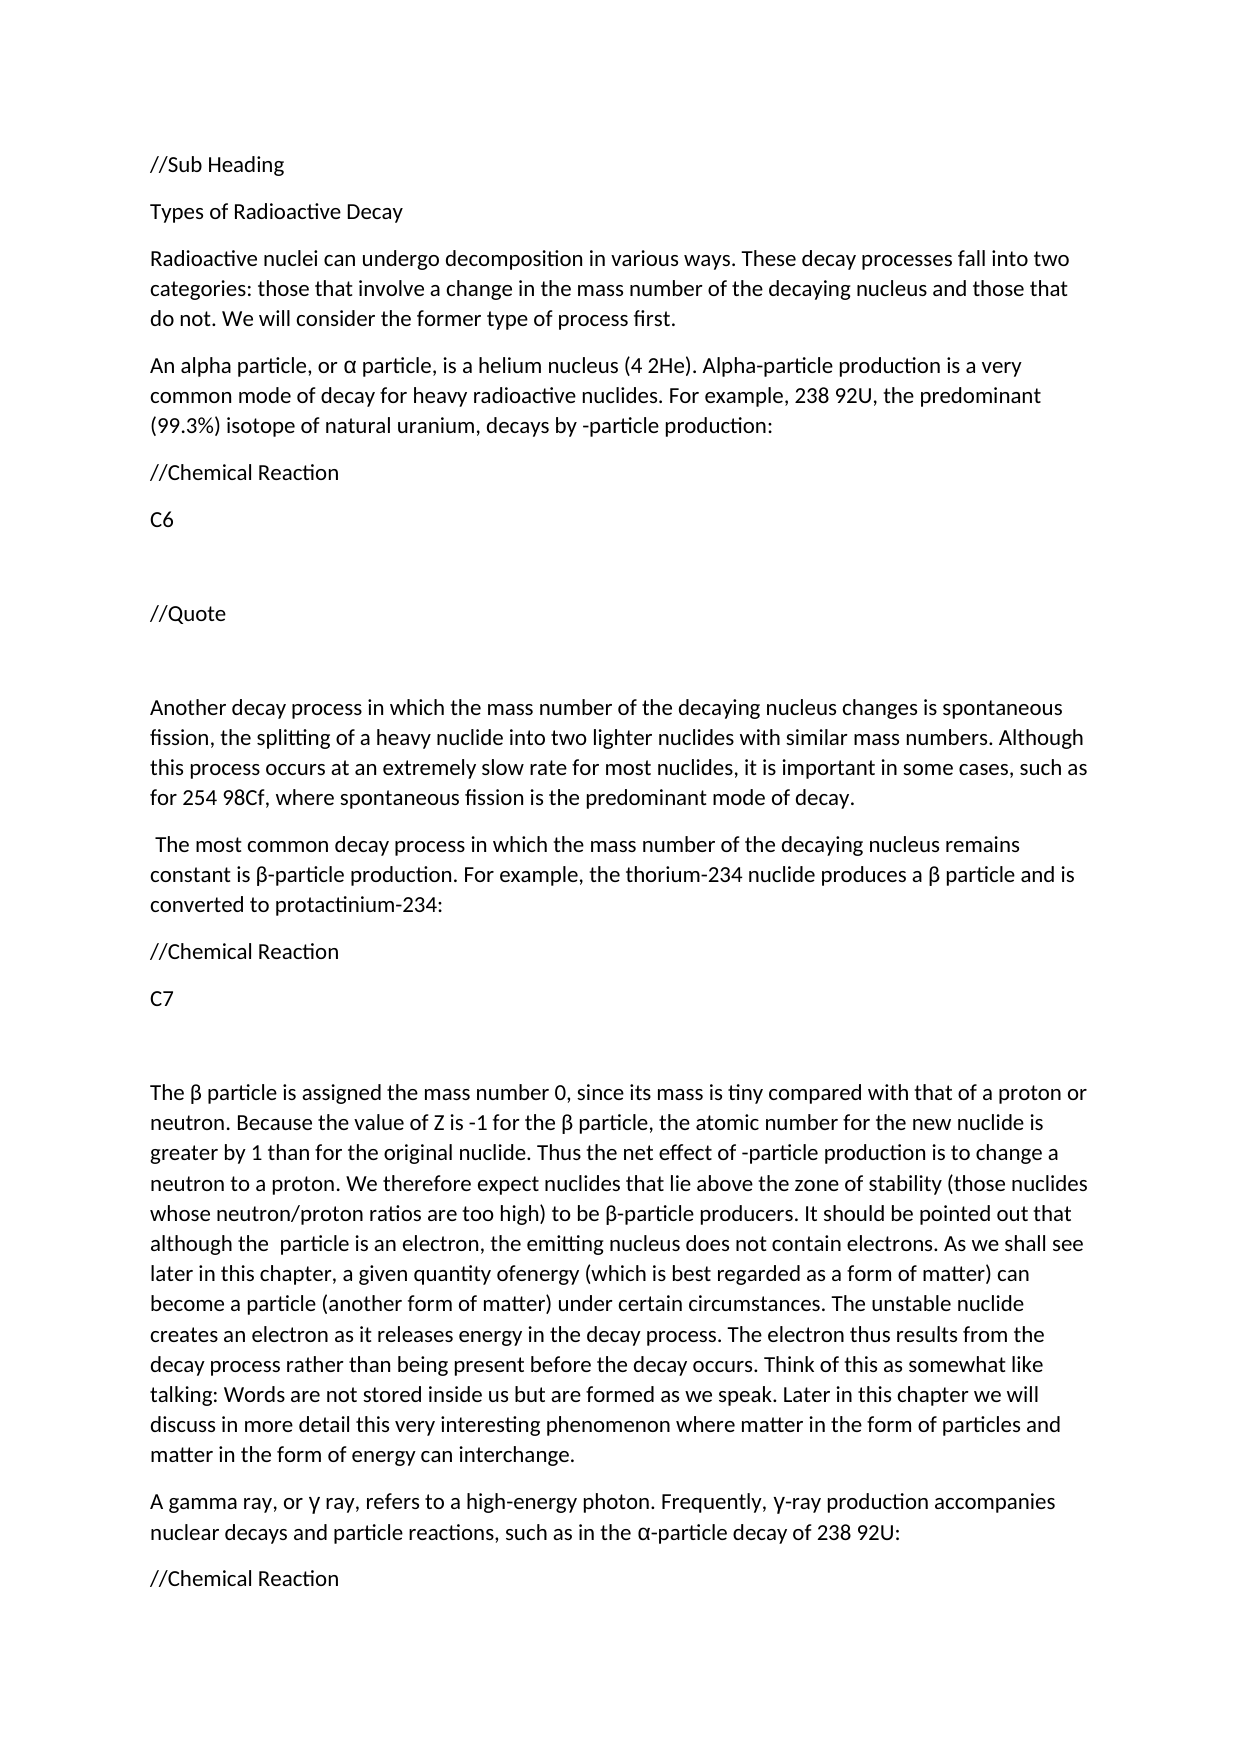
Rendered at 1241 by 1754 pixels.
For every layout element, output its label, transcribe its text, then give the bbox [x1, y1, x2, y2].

text //Chemical Reaction [150, 1564, 1090, 1593]
text //Quote [150, 599, 1090, 627]
text C6 [150, 505, 1090, 533]
text Types of Radioactive Decay [150, 197, 1090, 225]
text Another decay process in which the mass number of the decaying nucleus changes is spontaneous ﬁssion, the splitting of a heavy nuclide into two lighter nuclides with similar mass numbers. Although this process occurs at an extremely slow rate for most nuclides, it is important in some cases, such as for 254 98Cf, where spontaneous ﬁssion is the predominant mode of decay. [150, 693, 1090, 811]
text //Chemical Reaction [150, 458, 1090, 486]
text The most common decay process in which the mass number of the decaying nucleus remains constant is β-particle production. For example, the thorium-234 nuclide produces a β particle and is converted to protactinium-234: [150, 830, 1090, 919]
text The β particle is assigned the mass number 0, since its mass is tiny compared with that of a proton or neutron. Because the value of Z is -1 for the β particle, the atomic number for the new nuclide is greater by 1 than for the original nuclide. Thus the net effect of -particle production is to change a neutron to a proton. We therefore expect nuclides that lie above the zone of stability (those nuclides whose neutron/proton ratios are too high) to be β-particle producers. It should be pointed out that although the particle is an electron, the emitting nucleus does not contain electrons. As we shall see later in this chapter, a given quantity ofenergy (which is best regarded as a form of matter) can become a particle (another form of matter) under certain circumstances. The unstable nuclide creates an electron as it releases energy in the decay process. The electron thus results from the decay process rather than being present before the decay occurs. Think of this as somewhat like talking: Words are not stored inside us but are formed as we speak. Later in this chapter we will discuss in more detail this very interesting phenomenon where matter in the form of particles and matter in the form of energy can interchange. [150, 1078, 1090, 1469]
text An alpha particle, or α particle, is a helium nucleus (4 2He). Alpha-particle production is a very common mode of decay for heavy radioactive nuclides. For example, 238 92U, the predominant (99.3%) isotope of natural uranium, decays by -particle production: [150, 351, 1090, 439]
text C7 [150, 984, 1090, 1012]
text Radioactive nuclei can undergo decomposition in various ways. These decay processes fall into two categories: those that involve a change in the mass number of the decaying nucleus and those that do not. We will consider the former type of process ﬁrst. [150, 244, 1090, 332]
text //Sub Heading [150, 150, 1090, 178]
text //Chemical Reaction [150, 937, 1090, 966]
text A gamma ray, or γ ray, refers to a high-energy photon. Frequently, γ-ray production accompanies nuclear decays and particle reactions, such as in the α-particle decay of 238 92U: [150, 1487, 1090, 1546]
